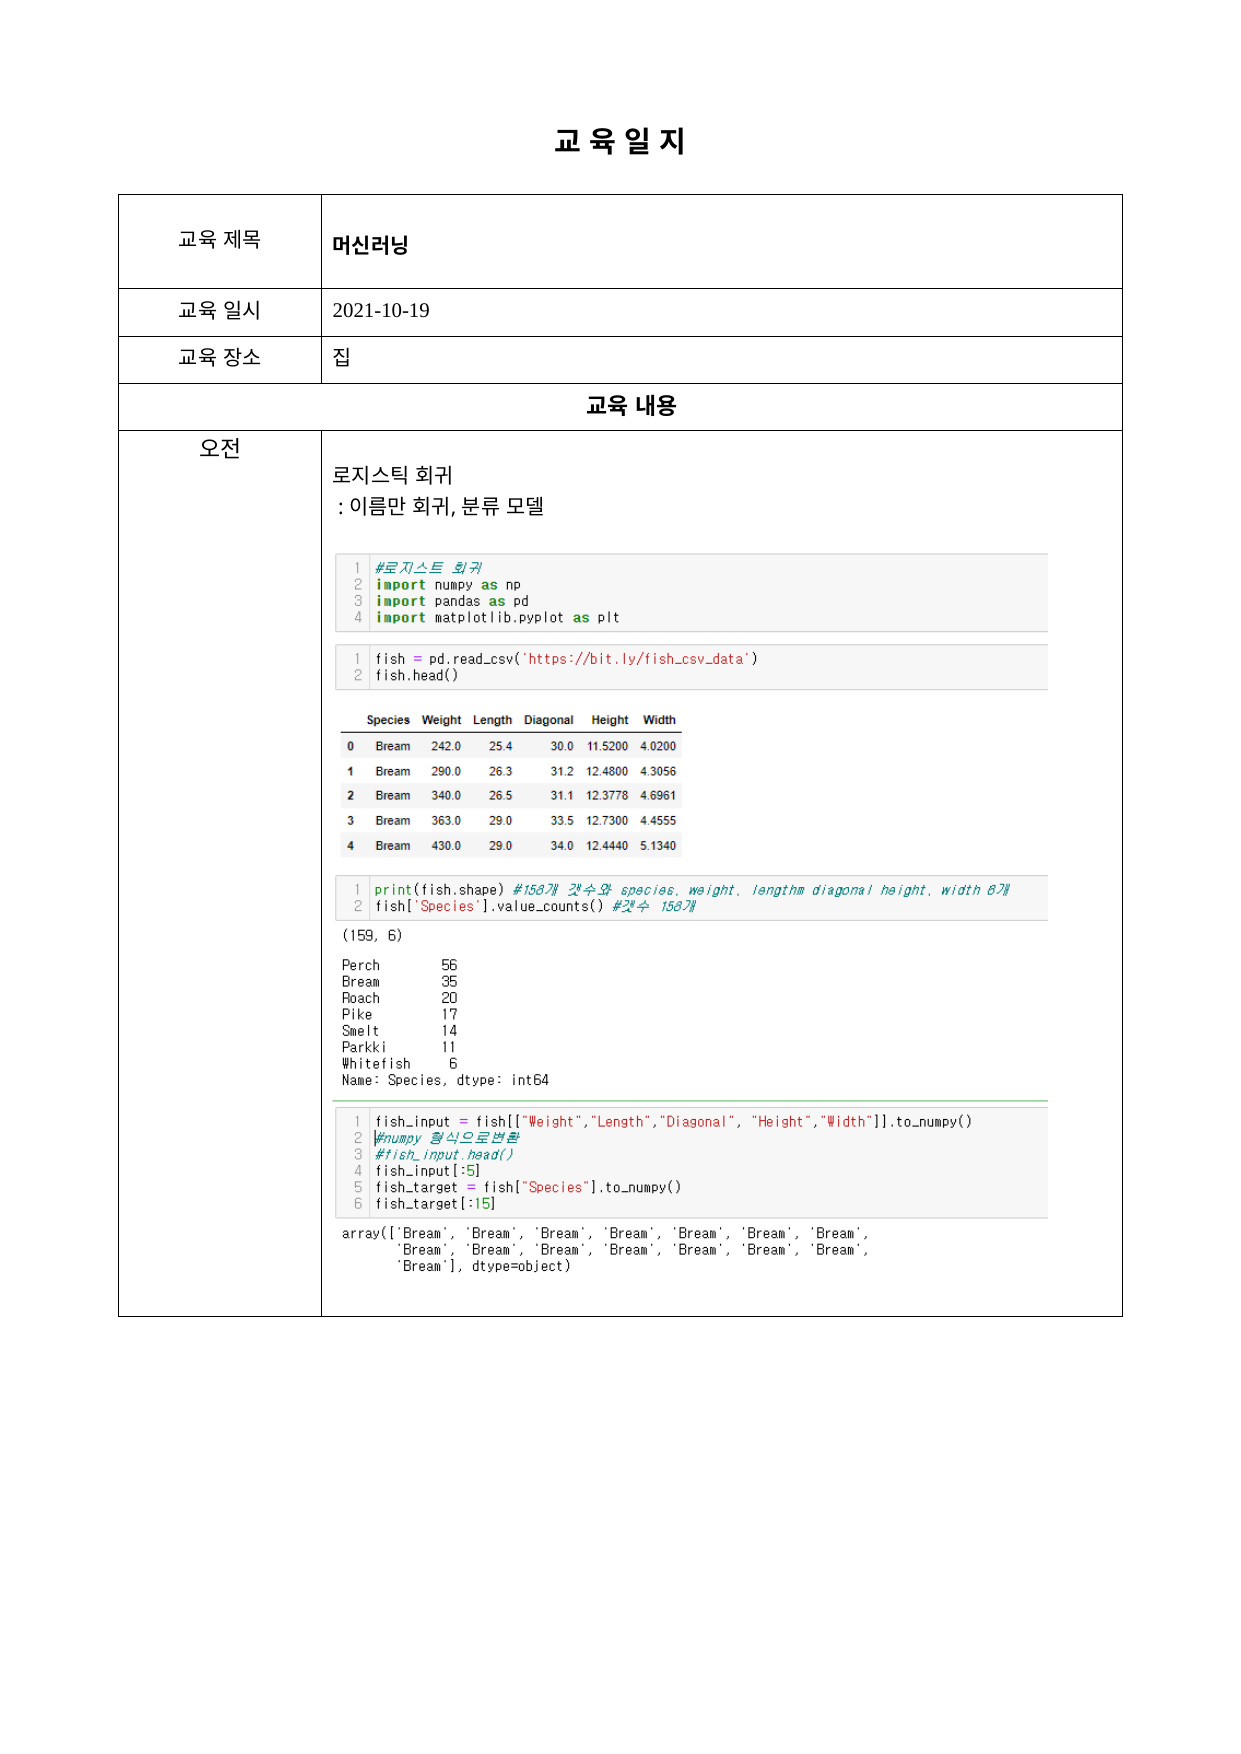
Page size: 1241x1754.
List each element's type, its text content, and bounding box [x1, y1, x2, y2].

table_cell 오전 [119, 431, 321, 1316]
table_cell 2021-10-19 [322, 289, 1122, 336]
table_cell 집 [322, 337, 1122, 383]
table_header 교육 제목 [119, 195, 321, 288]
picture [332, 548, 1048, 1282]
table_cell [322, 431, 1122, 1316]
table_cell 교육 내용 [119, 384, 1122, 430]
table_cell 교육 장소 [119, 337, 321, 383]
table_cell 교육 일시 [119, 289, 321, 336]
table_header 머신러닝 [322, 195, 1122, 288]
